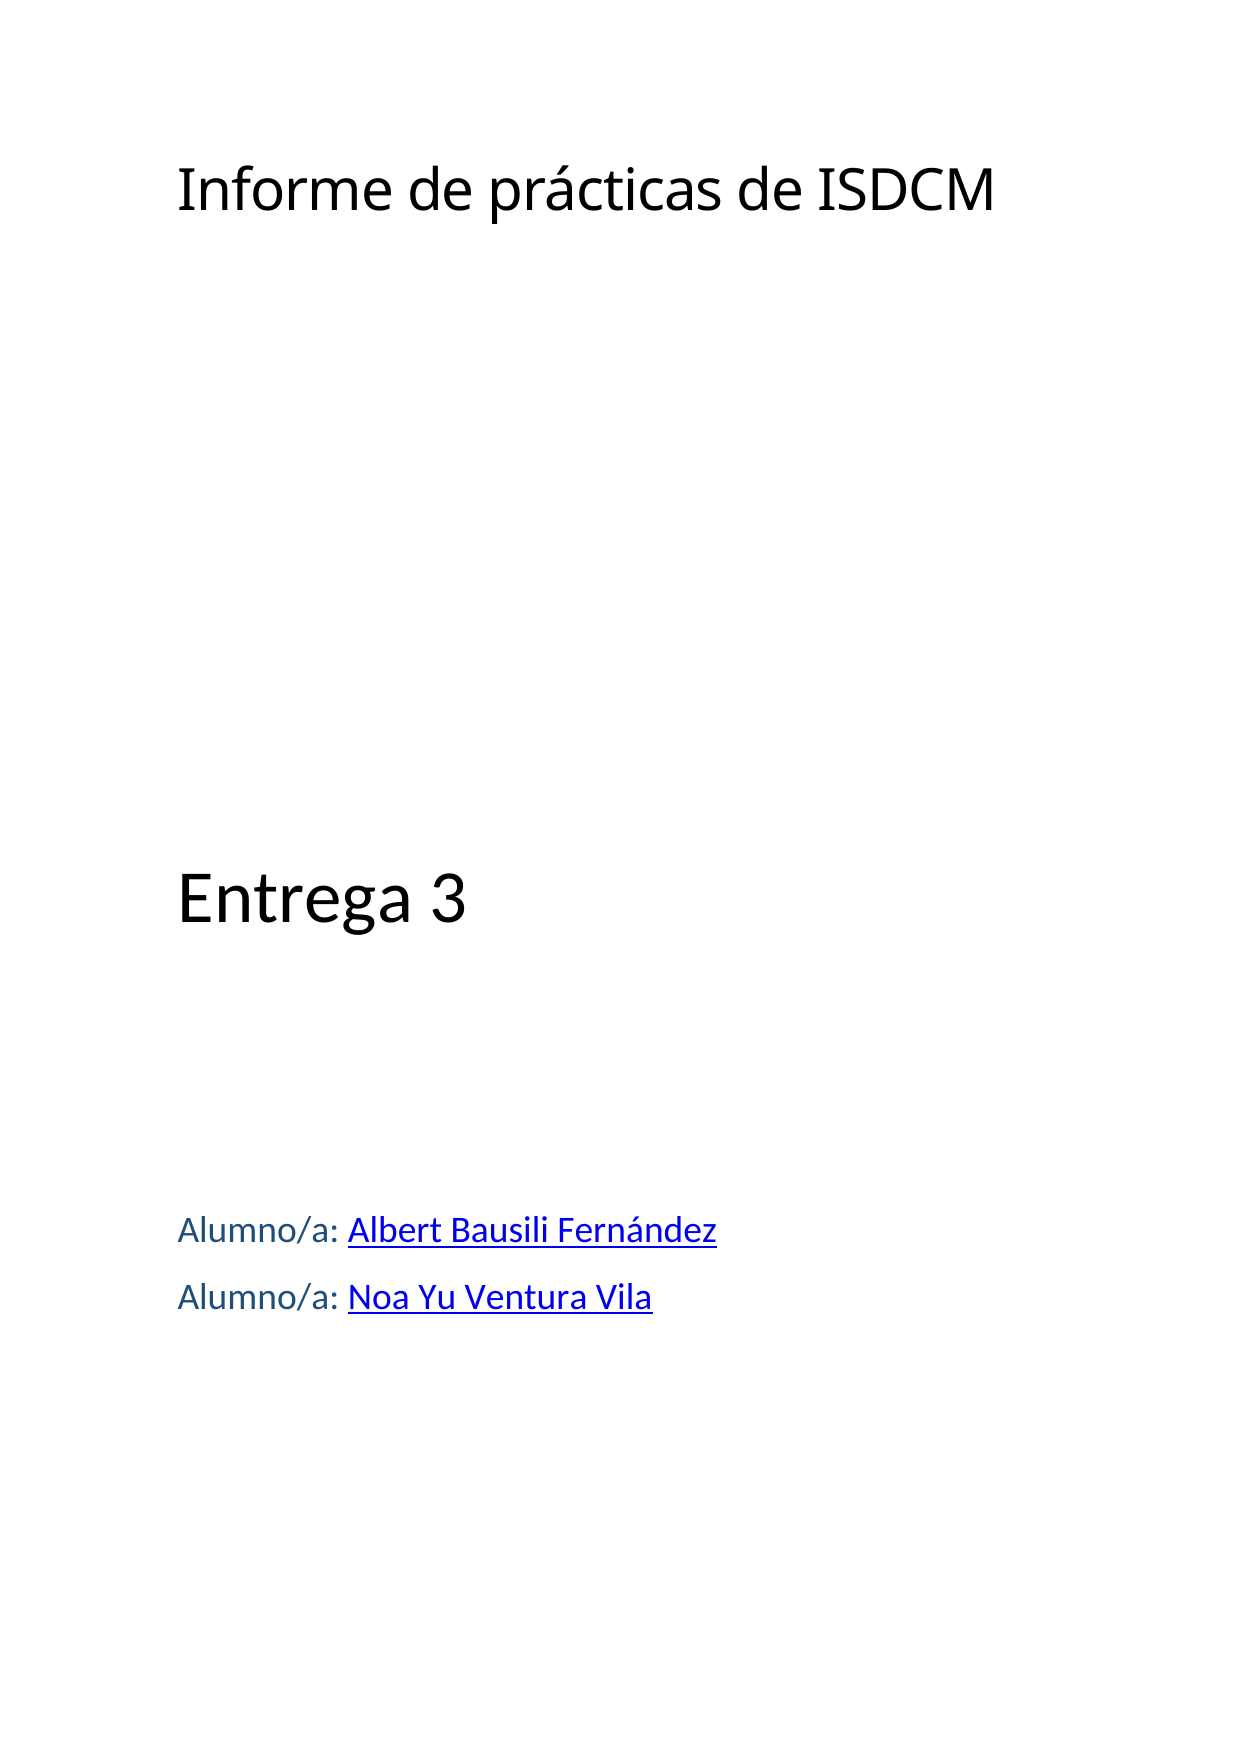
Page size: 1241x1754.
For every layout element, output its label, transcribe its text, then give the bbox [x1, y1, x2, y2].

text Alumno/a: Albert Bausili Fernández [177, 1206, 1063, 1252]
text Entrega 3 [177, 850, 1063, 941]
text Alumno/a: Noa Yu Ventura Vila [177, 1273, 1063, 1319]
title Informe de prácticas de ISDCM [177, 148, 1063, 227]
